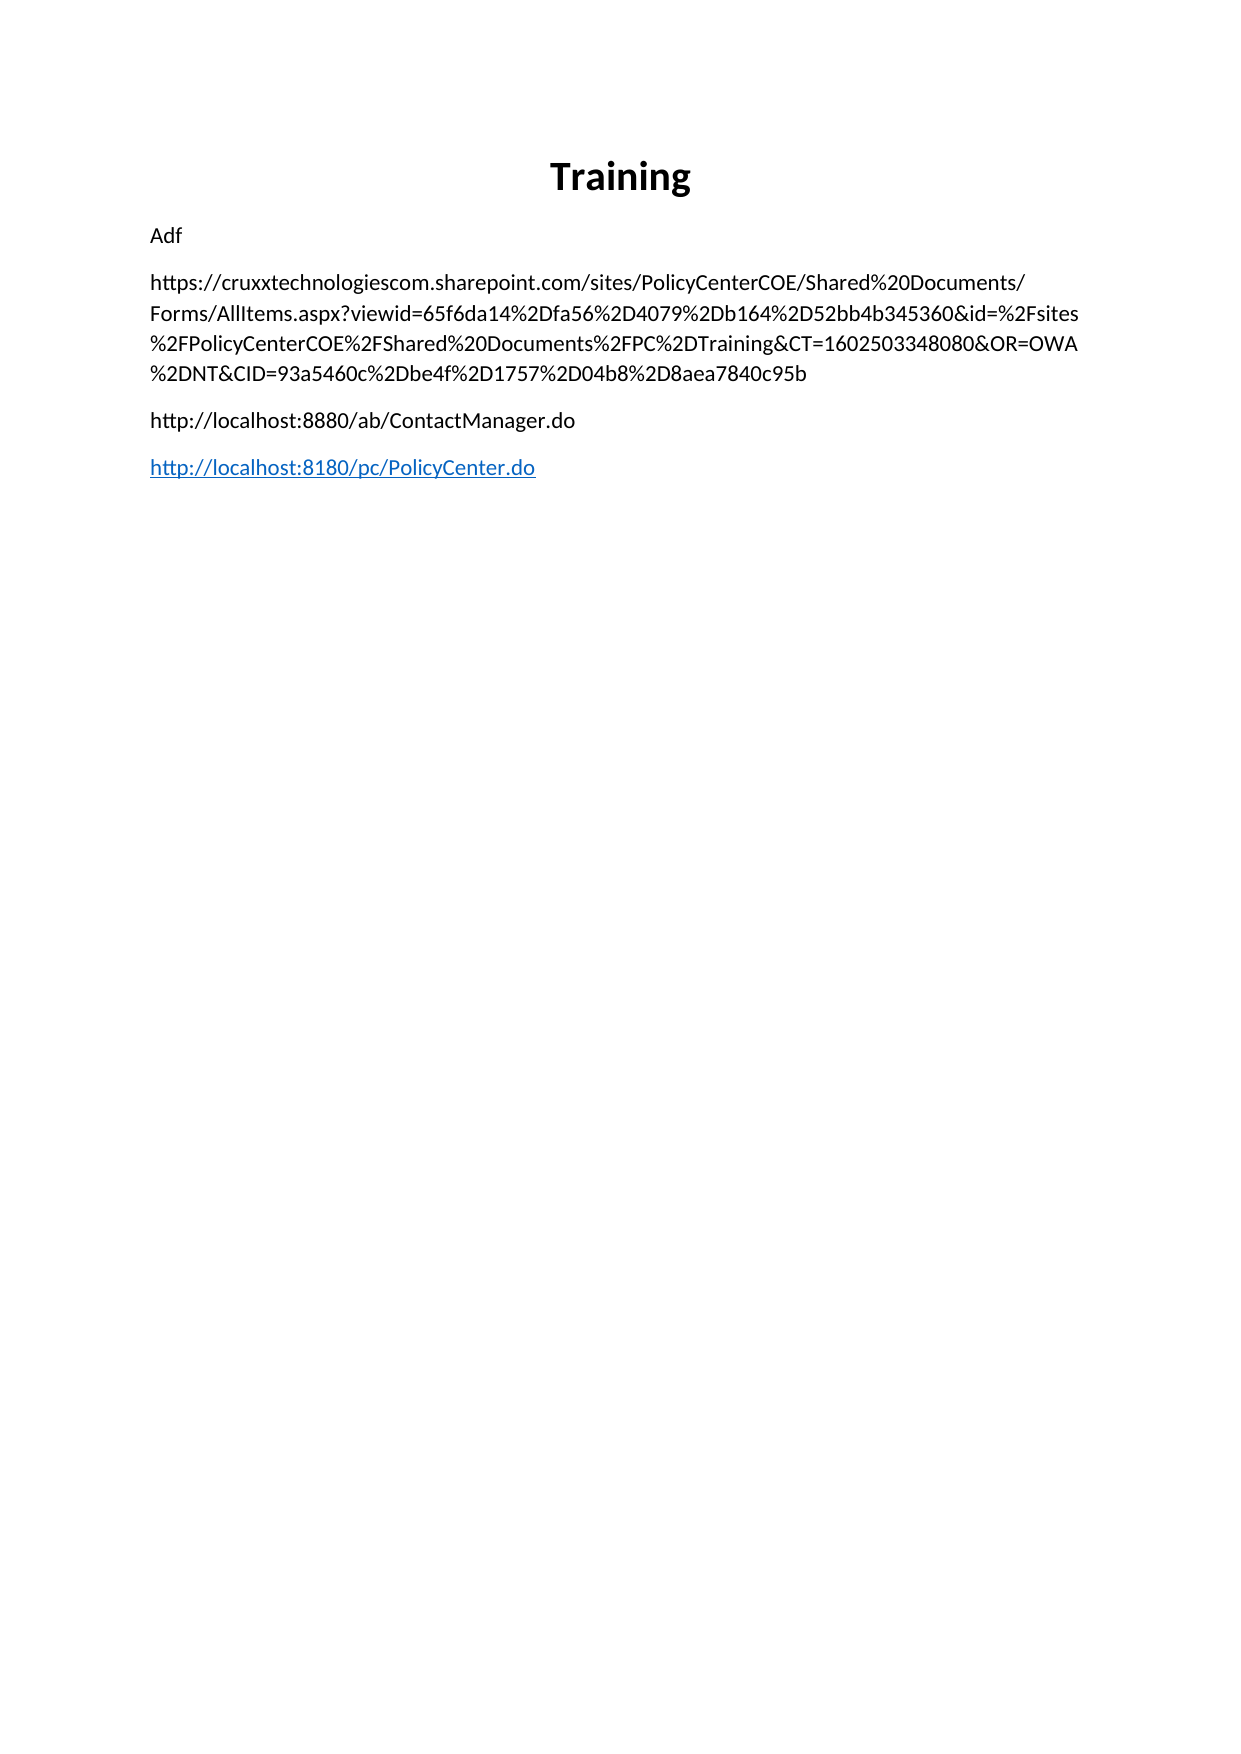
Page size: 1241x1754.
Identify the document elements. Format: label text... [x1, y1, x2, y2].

text http://localhost:8880/ab/ContactManager.do [150, 406, 1090, 434]
text https://cruxxtechnologiescom.sharepoint.com/sites/PolicyCenterCOE/Shared%20Documents/Forms/AllItems.aspx?viewid=65f6da14%2Dfa56%2D4079%2Db164%2D52bb4b345360&id=%2Fsites%2FPolicyCenterCOE%2FShared%20Documents%2FPC%2DTraining&CT=1602503348080&OR=OWA%2DNT&CID=93a5460c%2Dbe4f%2D1757%2D04b8%2D8aea7840c95b [150, 268, 1090, 387]
text Training [150, 150, 1090, 201]
text http://localhost:8180/pc/PolicyCenter.do [150, 453, 1090, 481]
text Adf [150, 222, 1090, 249]
